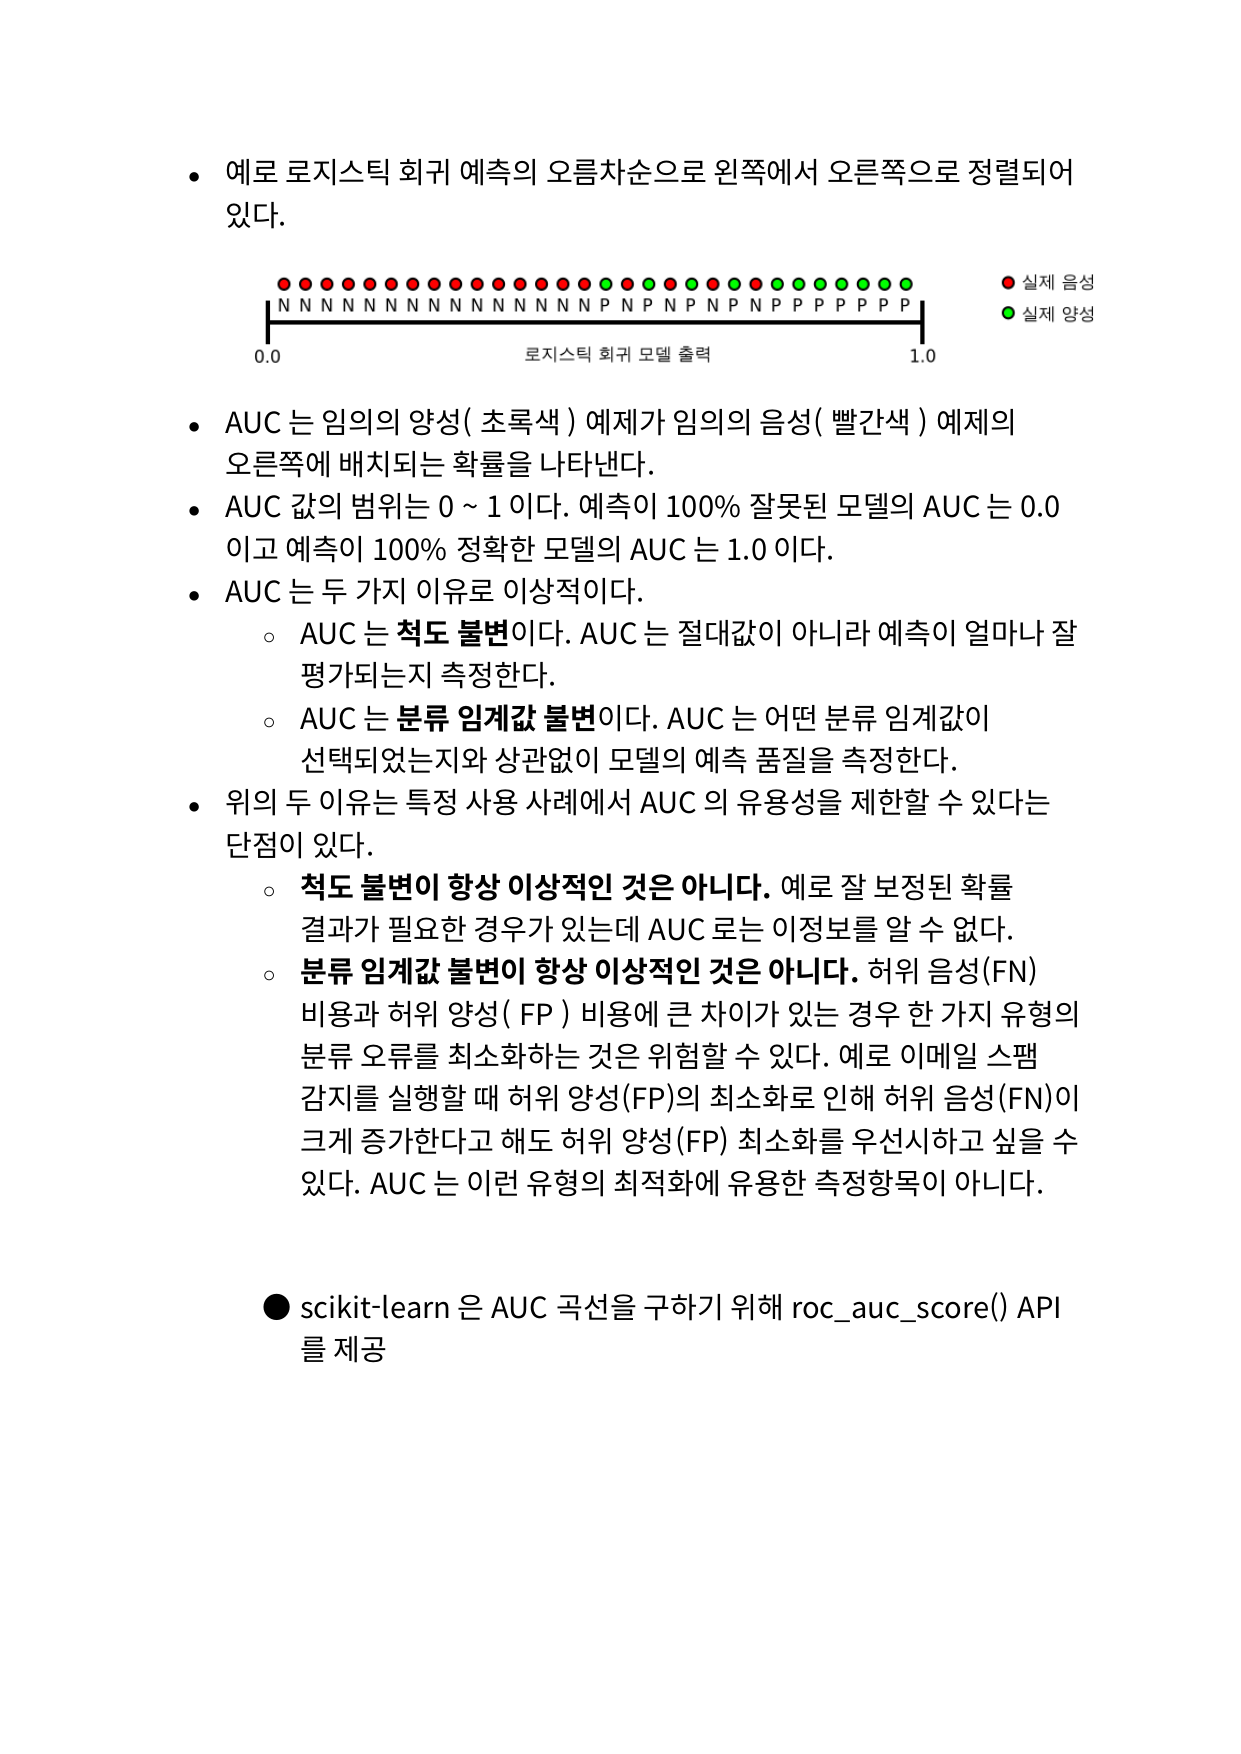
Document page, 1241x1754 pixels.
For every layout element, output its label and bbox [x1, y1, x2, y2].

picture [225, 257, 1166, 377]
